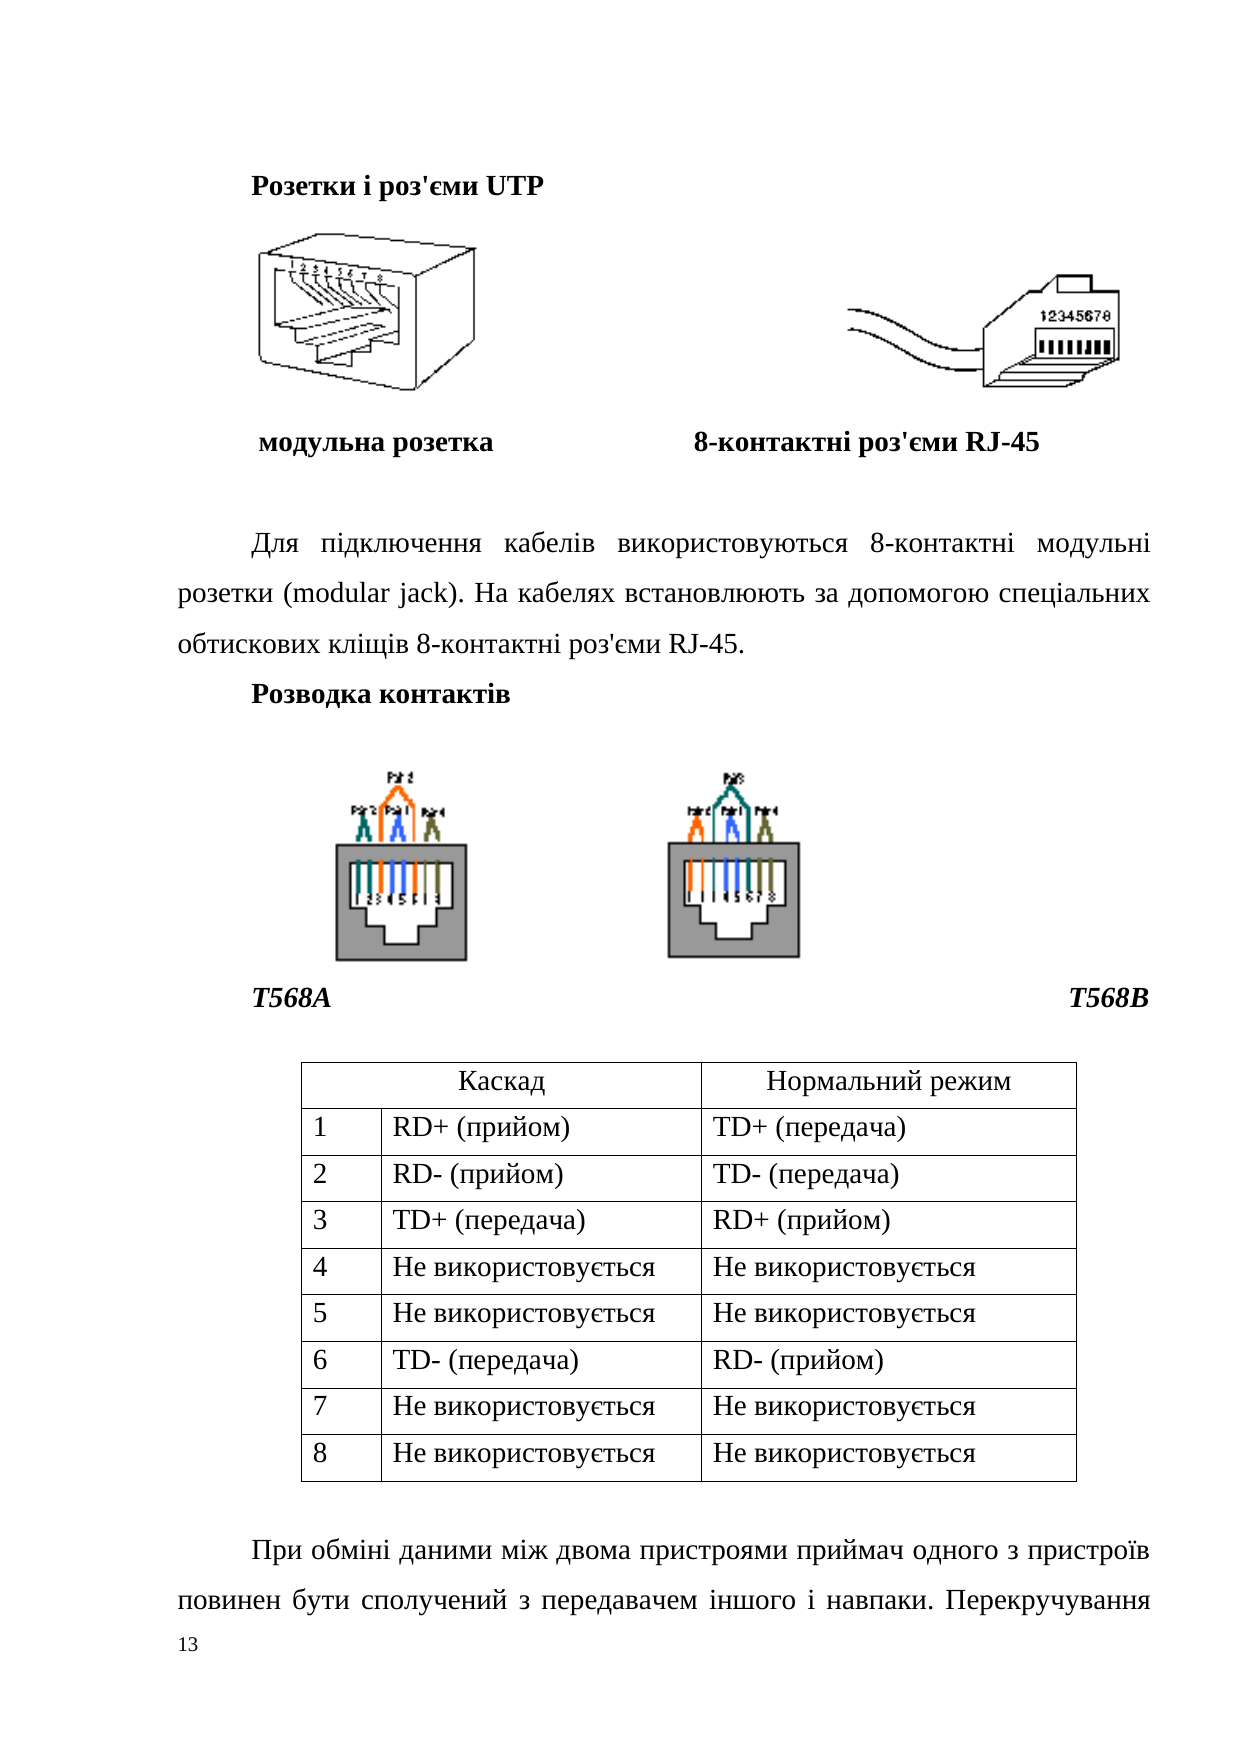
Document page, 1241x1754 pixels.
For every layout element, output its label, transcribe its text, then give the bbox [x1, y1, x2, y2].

table_cell TD+ (передача) [382, 1202, 701, 1248]
table_cell 4 [302, 1249, 381, 1294]
text T568A T568B [177, 777, 1152, 1049]
table_cell 2 [302, 1156, 381, 1201]
table_cell 8 [302, 1435, 381, 1481]
picture [251, 218, 497, 408]
text Розетки і роз'єми UTP [177, 168, 1152, 202]
table_header Нормальний режим [702, 1063, 1076, 1108]
table_header Каскад [302, 1063, 701, 1108]
table_cell Не використовується [702, 1249, 1076, 1294]
table_cell Не використовується [382, 1295, 701, 1341]
table_cell Не використовується [702, 1435, 1076, 1481]
picture [664, 767, 805, 963]
table_cell TD- (передача) [702, 1156, 1076, 1201]
table_cell RD+ (прийом) [702, 1202, 1076, 1248]
table_cell RD- (прийом) [702, 1342, 1076, 1387]
table_cell RD+ (прийом) [382, 1109, 701, 1155]
table_cell Не використовується [702, 1295, 1076, 1341]
picture [334, 768, 470, 964]
table_cell Не використовується [382, 1435, 701, 1481]
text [177, 1532, 1152, 1616]
picture [841, 262, 1134, 408]
table_cell Не використовується [702, 1389, 1076, 1434]
table_cell 1 [302, 1109, 381, 1155]
table_cell 5 [302, 1295, 381, 1341]
table_cell TD+ (передача) [702, 1109, 1076, 1155]
table_cell 7 [302, 1389, 381, 1434]
table_cell 3 [302, 1202, 381, 1248]
text Для підключення кабелів використовуються 8-контактні модульні розетки (modular jack). На кабелях встановлюють за допомогою спеціальних обтискових кліщів 8-контактні роз'єми RJ-45. [177, 525, 1152, 659]
table_cell RD- (прийом) [382, 1156, 701, 1201]
table_cell Не використовується [382, 1389, 701, 1434]
table_cell TD- (передача) [382, 1342, 701, 1387]
table_cell Не використовується [382, 1249, 701, 1294]
text модульна розетка 8-контактні роз'єми RJ-45 [177, 424, 1152, 458]
text Розводка контактів [177, 676, 1152, 710]
table_cell 6 [302, 1342, 381, 1387]
